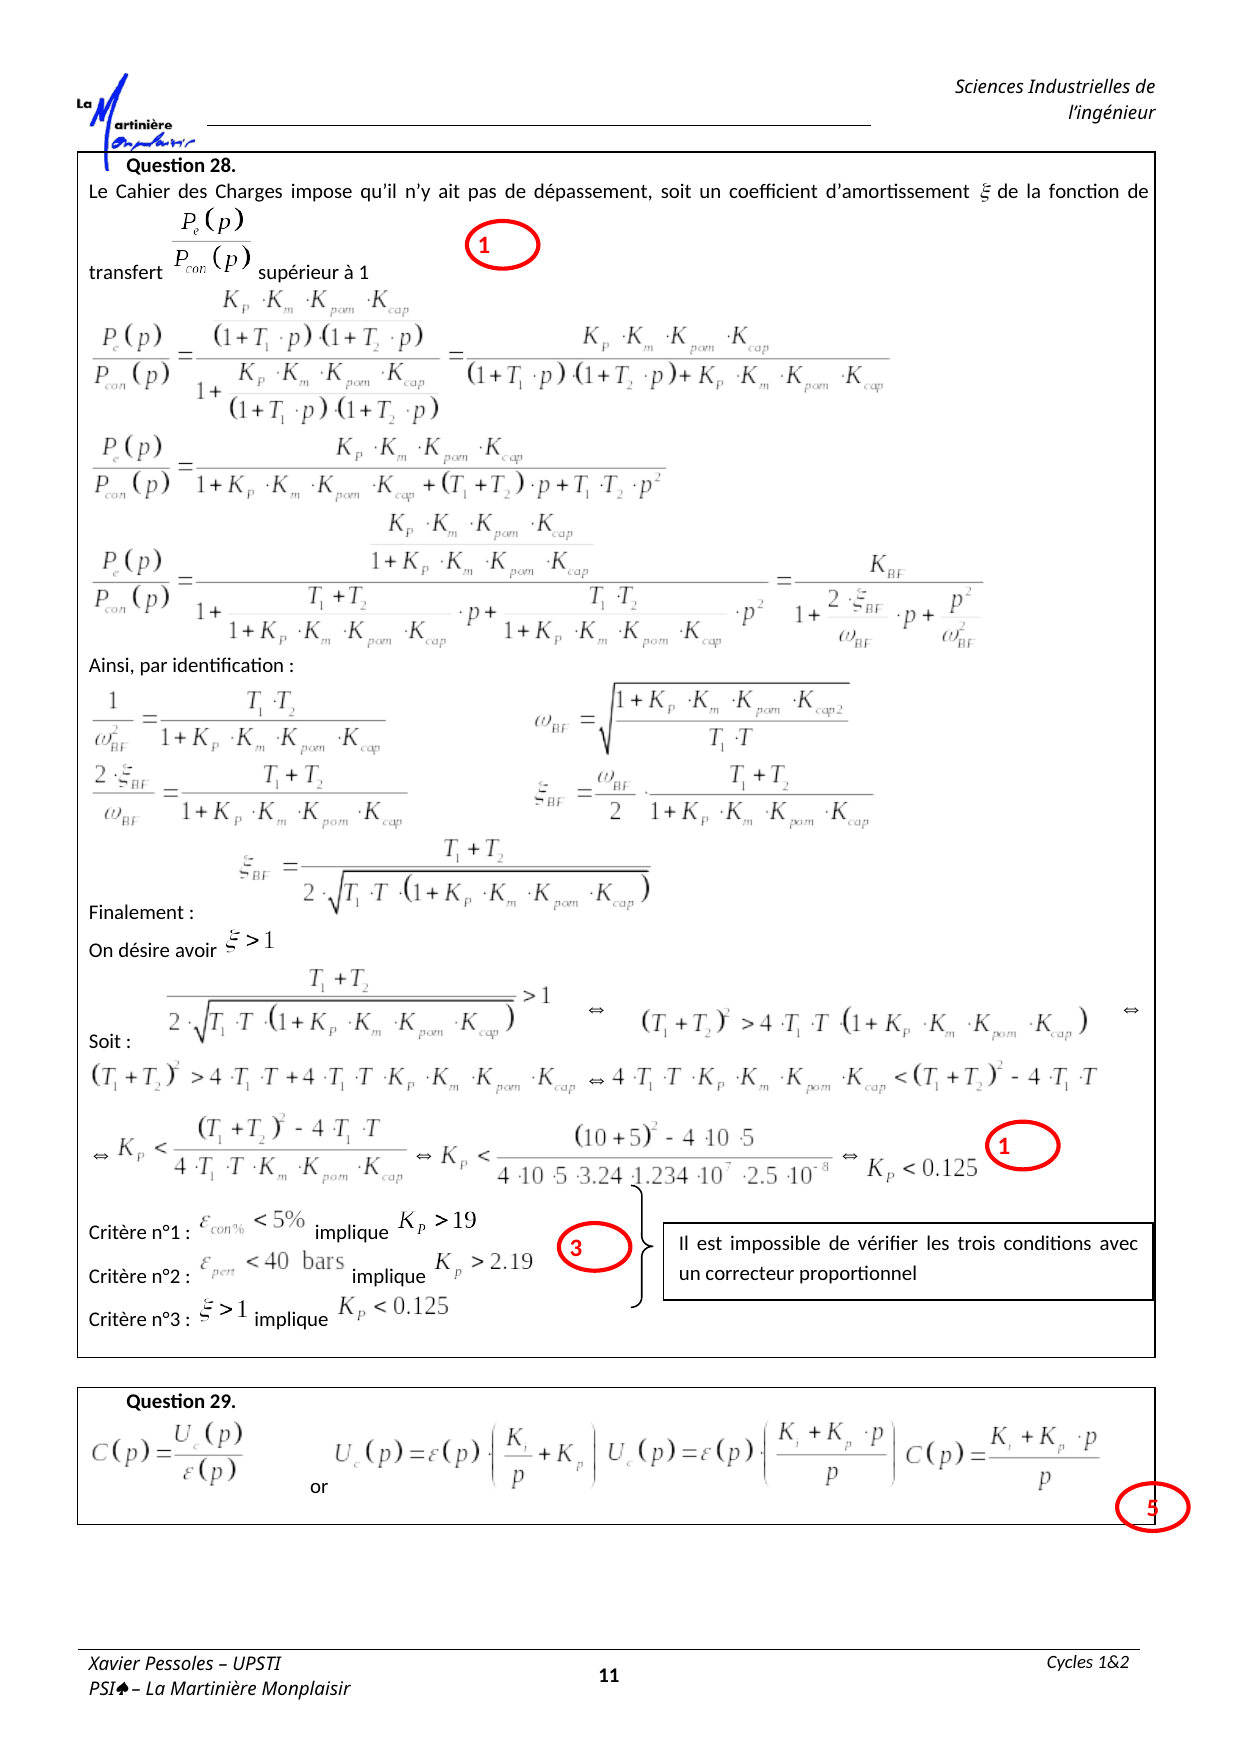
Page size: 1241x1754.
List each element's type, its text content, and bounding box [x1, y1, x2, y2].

table_header Le Cahier des Charges impose qu’il n’y ait pas de dépassement, soit un coefficient d’amortissement  de la fonction de transfert supérieur à 1 Ainsi, par identification : Finalement : On désire avoir Soit : Critère n°1 : implique Critère n°2 : implique Critère n°3 : implique [78, 153, 1154, 1357]
table_header or [78, 1388, 1154, 1524]
picture [77, 73, 195, 151]
